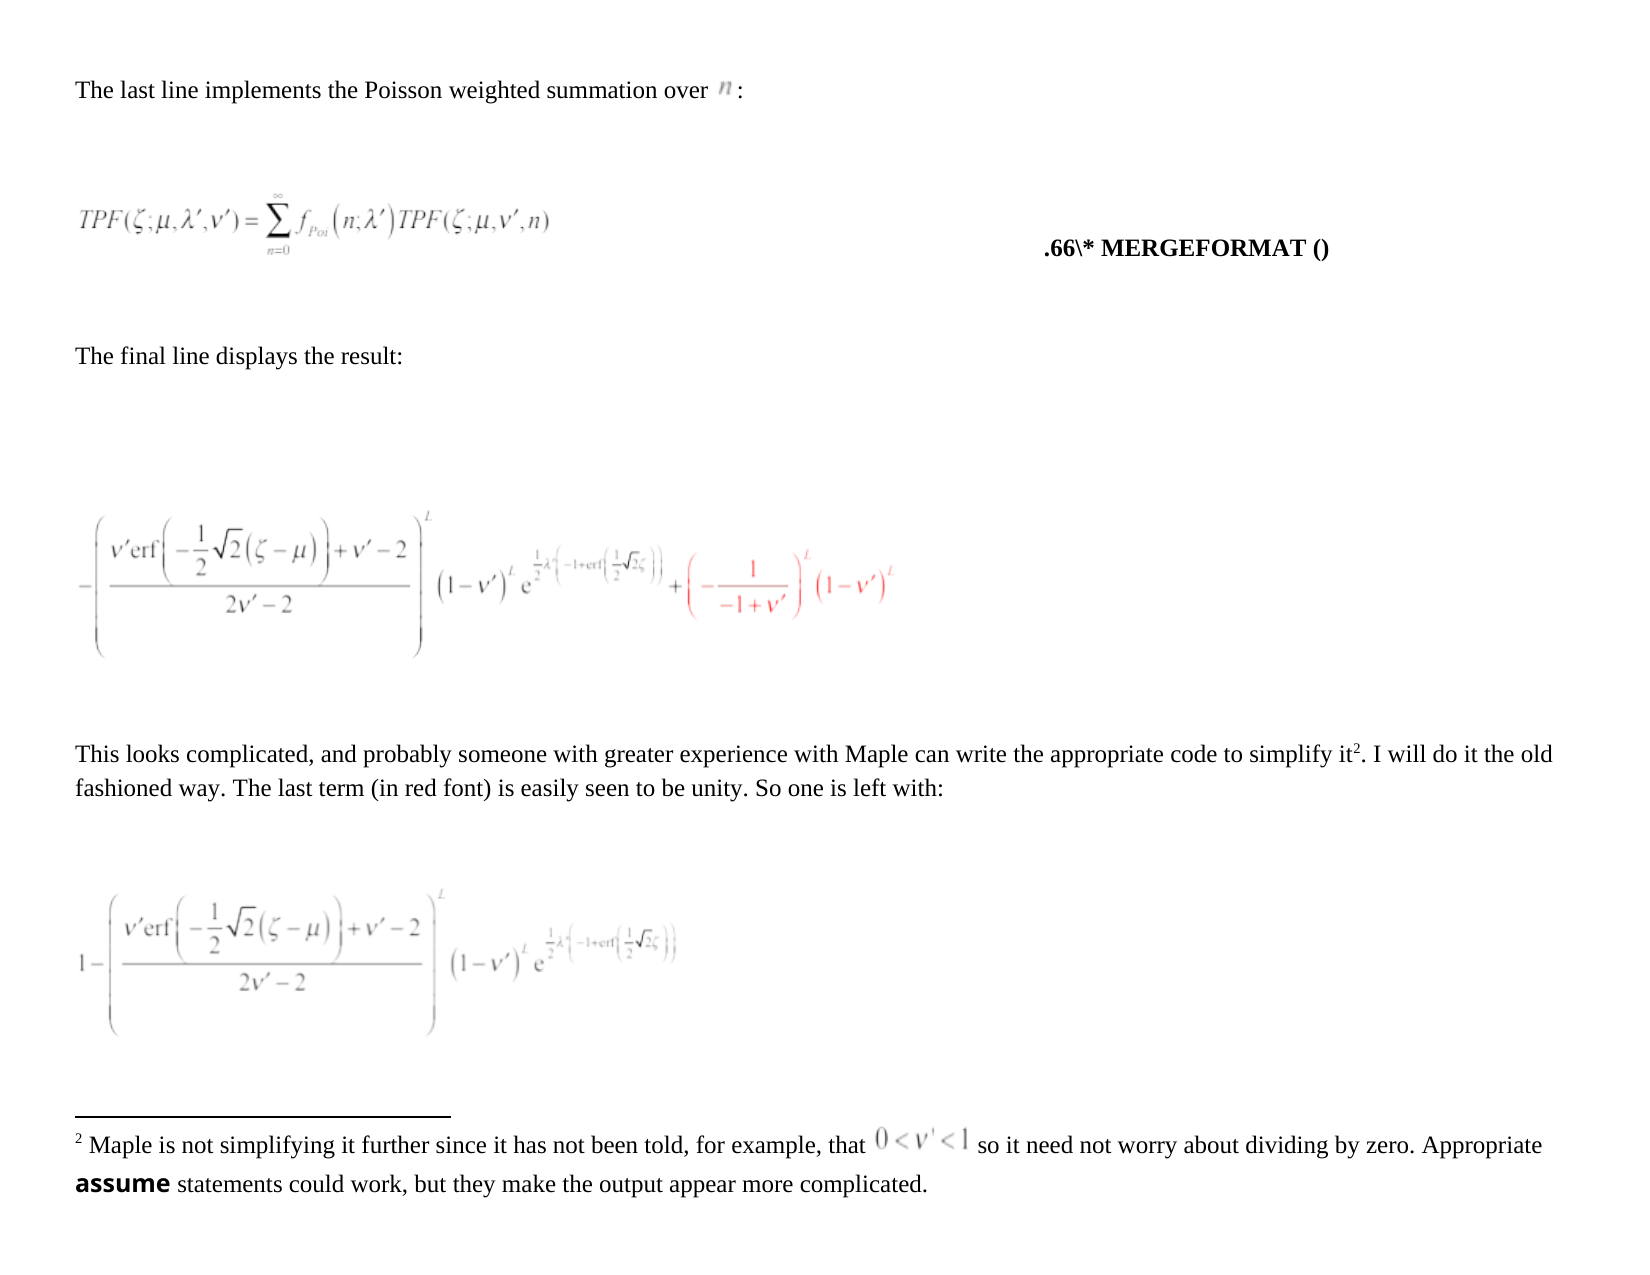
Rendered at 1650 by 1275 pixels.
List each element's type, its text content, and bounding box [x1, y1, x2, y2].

text The final line displays the result: [75, 341, 1575, 369]
text The last line implements the Poisson weighted summation over : [75, 75, 1575, 104]
text This looks complicated, and probably someone with greater experience with Maple can write the appropriate code to simplify it. I will do it the old fashioned way. The last term (in red font) is easily seen to be unity. So one is left with: [75, 739, 1575, 801]
text . [75, 183, 1575, 262]
